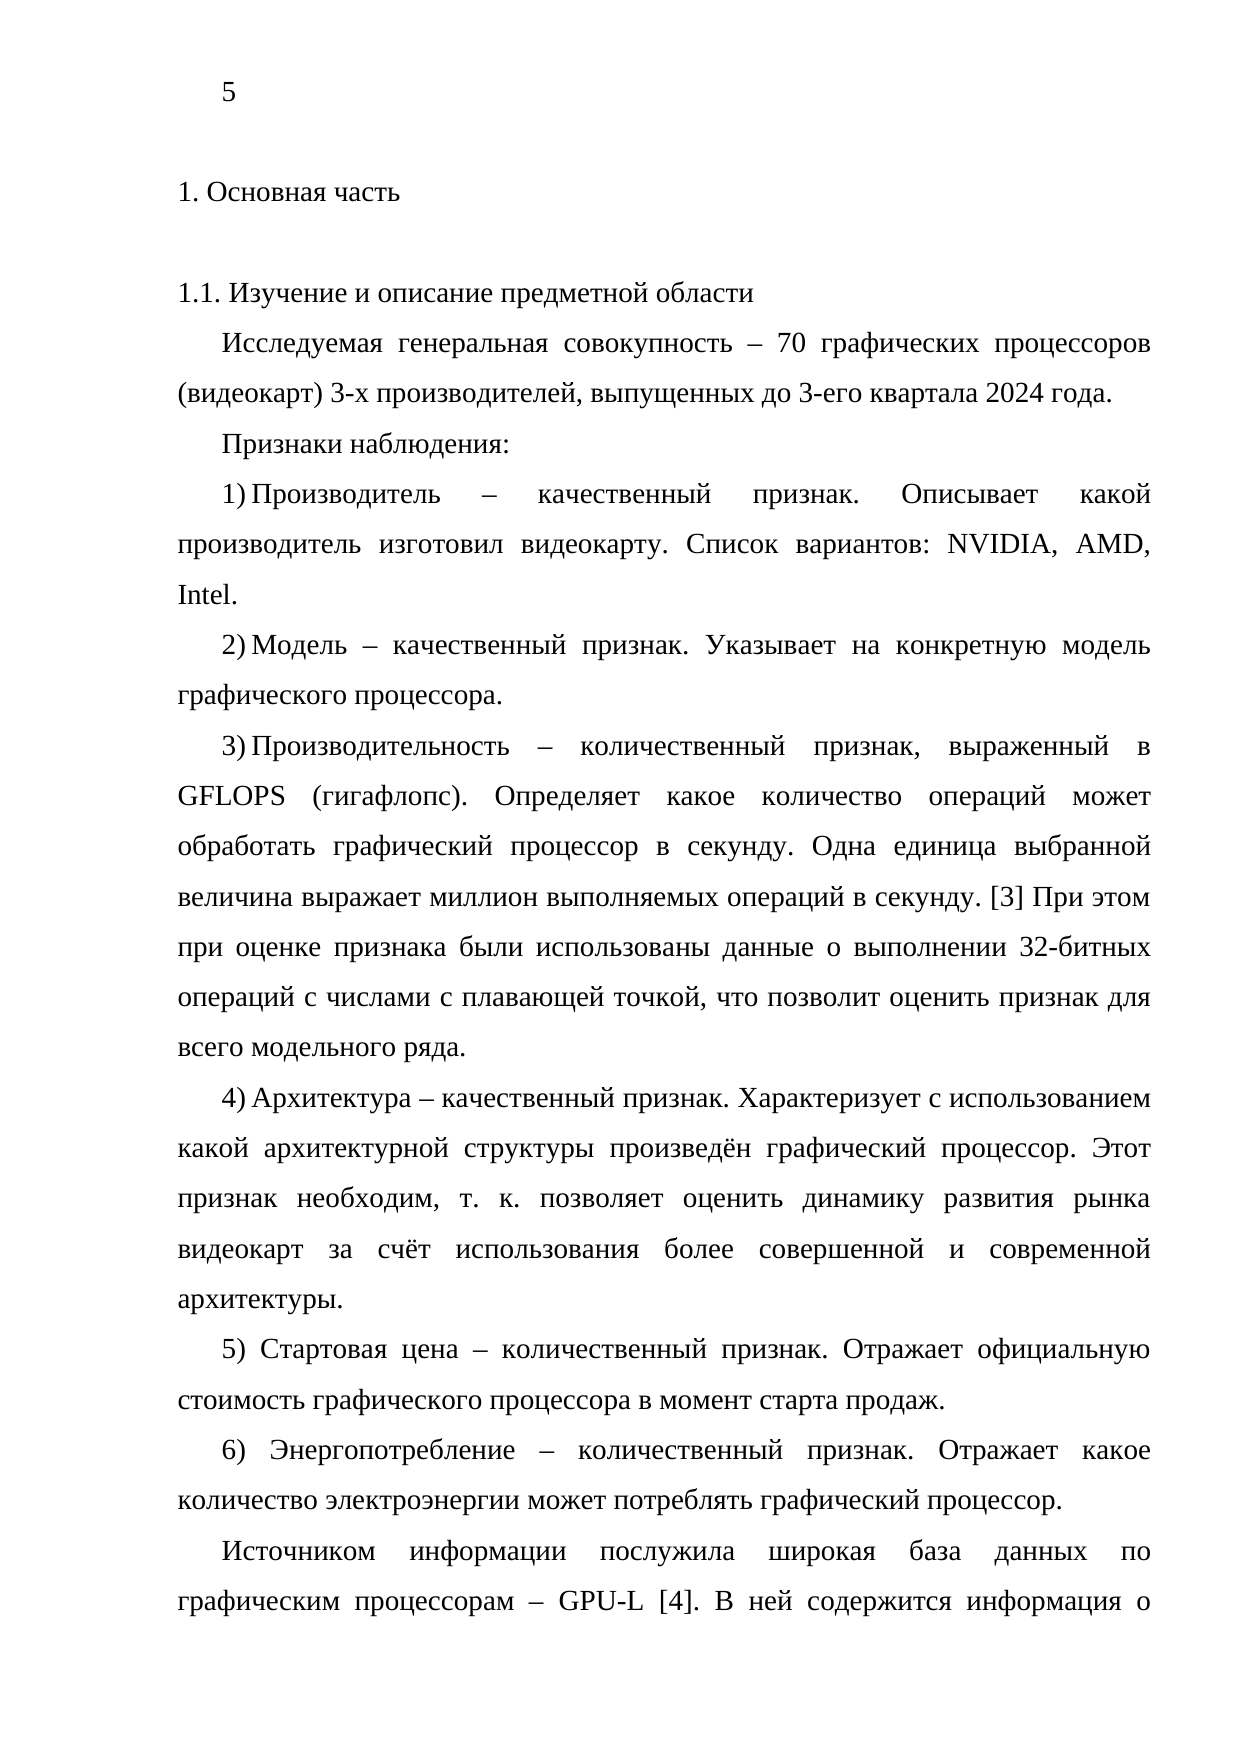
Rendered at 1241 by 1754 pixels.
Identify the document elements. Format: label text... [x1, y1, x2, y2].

text 6) Энергопотребление – количественный признак. Отражает какое количество электроэнергии может потреблять графический процессор. [177, 1432, 1152, 1516]
subtitle 1. Основная часть [177, 174, 1152, 208]
text 2) Модель – качественный признак. Указывает на конкретную модель графического процессора. [177, 627, 1152, 711]
text 4) Архитектура – качественный признак. Характеризует с использованием какой архитектурной структуры произведён графический процессор. Этот признак необходим, т. к. позволяет оценить динамику развития рынка видеокарт за счёт использования более совершенной и современной архитектуры. [177, 1080, 1152, 1315]
text Признаки наблюдения: [177, 426, 1152, 459]
text 1) Производитель – качественный признак. Описывает какой производитель изготовил видеокарту. Список вариантов: NVIDIA, AMD, Intel. [177, 476, 1152, 610]
text 5) Стартовая цена – количественный признак. Отражает официальную стоимость графического процессора в момент старта продаж. [177, 1331, 1152, 1415]
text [177, 1533, 1152, 1617]
text 3) Производительность – количественный признак, выраженный в GFLOPS (гигафлопс). Определяет какое количество операций может обработать графический процессор в секунду. Одна единица выбранной величина выражает миллион выполняемых операций в секунду. [3] При этом при оценке признака были использованы данные о выполнении 32-битных операций с числами с плавающей точкой, что позволит оценить признак для всего модельного ряда. [177, 728, 1152, 1063]
subtitle 1.1. Изучение и описание предметной области [177, 275, 1152, 308]
text Исследуемая генеральная совокупность – 70 графических процессоров (видеокарт) 3-х производителей, выпущенных до 3-его квартала 2024 года. [177, 325, 1152, 409]
